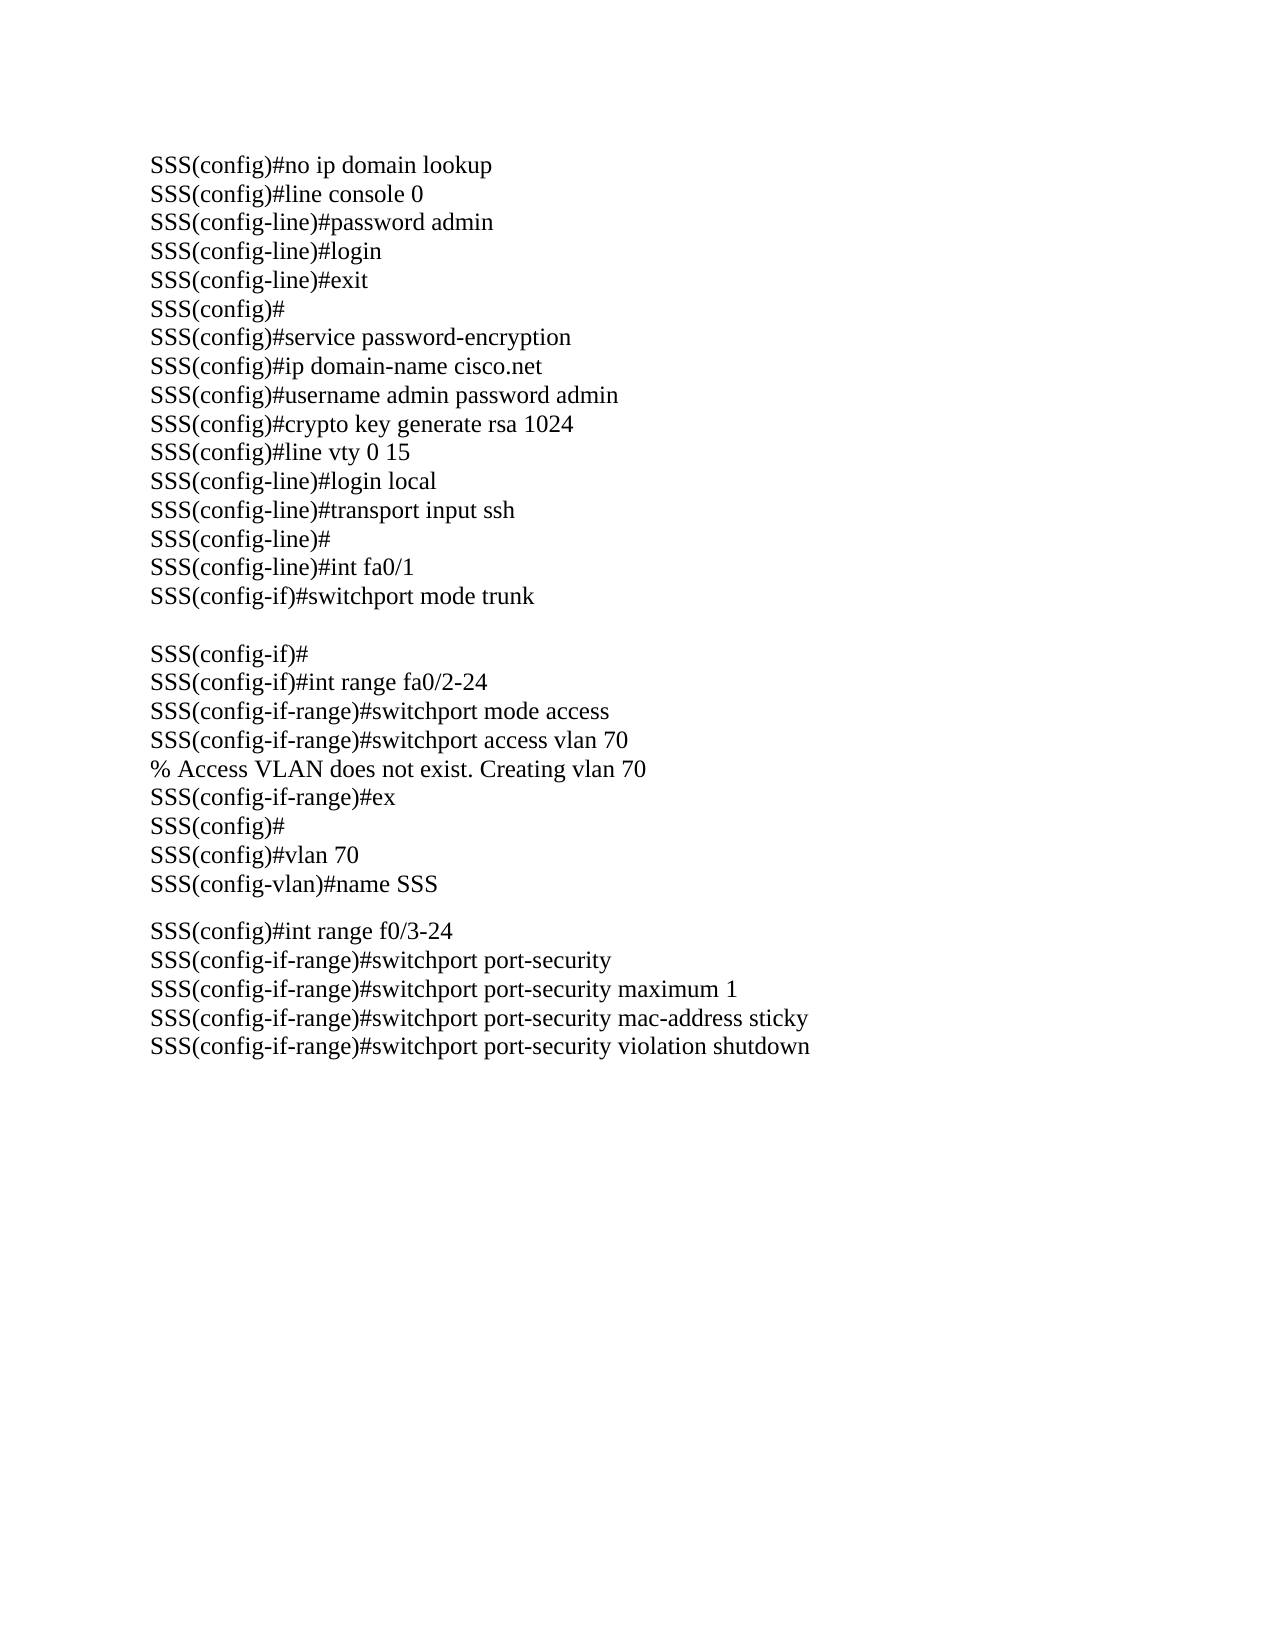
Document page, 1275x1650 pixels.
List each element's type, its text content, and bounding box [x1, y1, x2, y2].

text SSS(config-if-range)#ex [150, 782, 1125, 811]
text SSS(config)#line console 0 [150, 179, 1125, 207]
text SSS(config-if-range)#switchport port-security mac-address sticky [150, 1003, 1125, 1031]
text SSS(config-line)#transport input ssh [150, 495, 1125, 524]
text SSS(config-if-range)#switchport port-security violation shutdown [150, 1031, 1125, 1060]
text SSS(config-line)#password admin [150, 207, 1125, 236]
text SSS(config)#vlan 70 [150, 840, 1125, 869]
text SSS(config-vlan)#name SSS [150, 869, 1125, 897]
text SSS(config-if)#int range fa0/2-24 [150, 667, 1125, 696]
text SSS(config)#int range f0/3-24 [150, 916, 1125, 945]
text % Access VLAN does not exist. Creating vlan 70 [150, 754, 1125, 782]
text SSS(config-line)#login [150, 236, 1125, 265]
text SSS(config)#no ip domain lookup [150, 150, 1125, 179]
text SSS(config-line)#int fa0/1 [150, 552, 1125, 581]
text SSS(config)# [150, 294, 1125, 322]
text SSS(config-line)# [150, 524, 1125, 552]
text SSS(config-if-range)#switchport access vlan 70 [150, 725, 1125, 754]
text SSS(config)#line vty 0 15 [150, 437, 1125, 466]
text SSS(config)# [150, 811, 1125, 840]
text SSS(config-if-range)#switchport port-security [150, 945, 1125, 974]
text SSS(config)#service password-encryption [150, 322, 1125, 351]
text SSS(config-line)#exit [150, 265, 1125, 294]
text SSS(config-if-range)#switchport port-security maximum 1 [150, 974, 1125, 1003]
text SSS(config-if-range)#switchport mode access [150, 696, 1125, 725]
text SSS(config-if)#switchport mode trunk [150, 581, 1125, 610]
text SSS(config)#username admin password admin [150, 380, 1125, 409]
text SSS(config-line)#login local [150, 466, 1125, 495]
text SSS(config)#ip domain-name cisco.net [150, 351, 1125, 380]
text SSS(config)#crypto key generate rsa 1024 [150, 409, 1125, 437]
text SSS(config-if)# [150, 639, 1125, 667]
